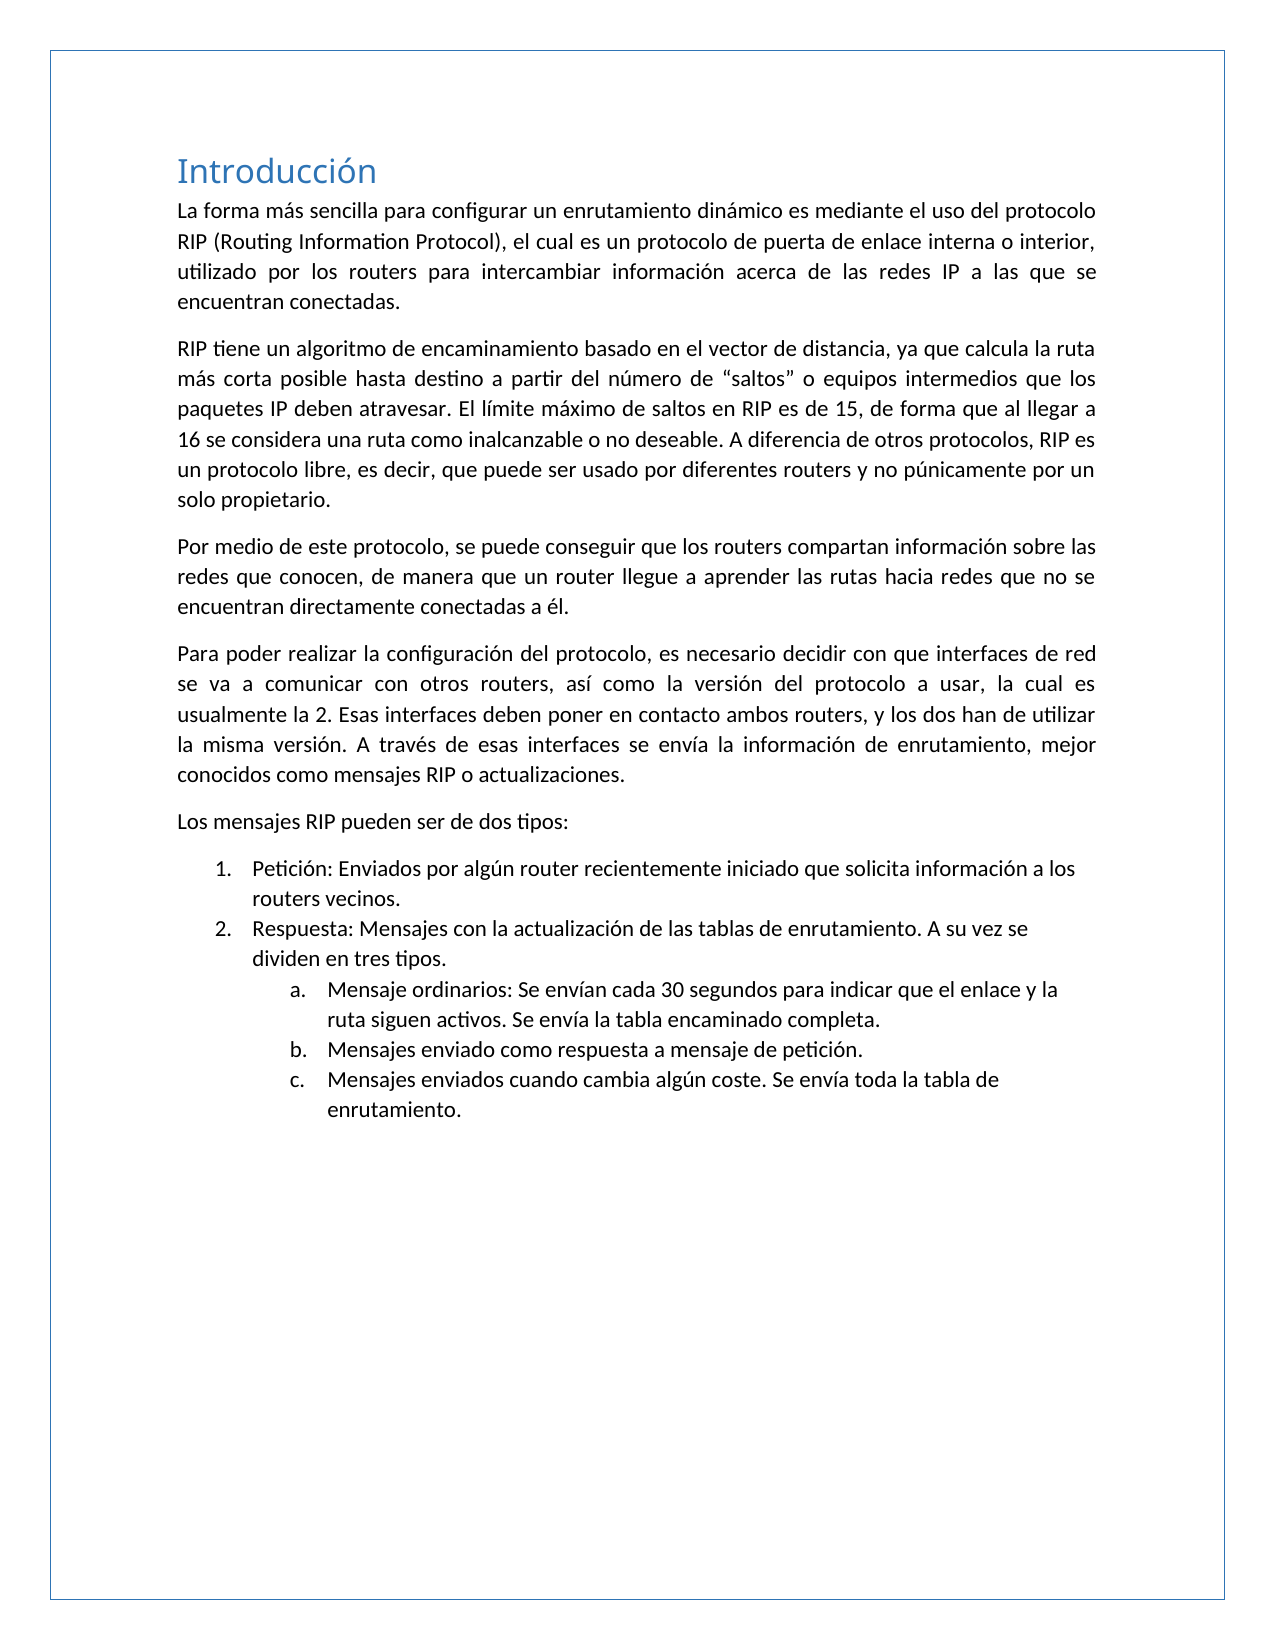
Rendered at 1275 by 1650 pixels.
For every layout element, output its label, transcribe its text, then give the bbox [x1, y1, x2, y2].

list Mensaje ordinarios: Se envían cada 30 segundos para indicar que el enlace y la ruta siguen activos. Se envía la tabla encaminado completa. [289, 975, 1098, 1033]
text La forma más sencilla para configurar un enrutamiento dinámico es mediante el uso del protocolo RIP (Routing Information Protocol), el cual es un protocolo de puerta de enlace interna o interior, utilizado por los routers para intercambiar información acerca de las redes IP a las que se encuentran conectadas. [177, 197, 1098, 315]
list Respuesta: Mensajes con la actualización de las tablas de enrutamiento. A su vez se dividen en tres tipos. [214, 914, 1098, 972]
text Los mensajes RIP pueden ser de dos tipos: [177, 807, 1098, 835]
list Petición: Enviados por algún router recientemente iniciado que solicita información a los routers vecinos. [214, 854, 1098, 912]
text Por medio de este protocolo, se puede conseguir que los routers compartan información sobre las redes que conocen, de manera que un router llegue a aprender las rutas hacia redes que no se encuentran directamente conectadas a él. [177, 532, 1098, 620]
list Mensajes enviados cuando cambia algún coste. Se envía toda la tabla de enrutamiento. [289, 1065, 1098, 1123]
text Para poder realizar la configuración del protocolo, es necesario decidir con que interfaces de red se va a comunicar con otros routers, así como la versión del protocolo a usar, la cual es usualmente la 2. Esas interfaces deben poner en contacto ambos routers, y los dos han de utilizar la misma versión. A través de esas interfaces se envía la información de enrutamiento, mejor conocidos como mensajes RIP o actualizaciones. [177, 639, 1098, 788]
list Mensajes enviado como respuesta a mensaje de petición. [289, 1035, 1098, 1063]
subtitle Introducción [177, 148, 1098, 193]
text RIP tiene un algoritmo de encaminamiento basado en el vector de distancia, ya que calcula la ruta más corta posible hasta destino a partir del número de “saltos” o equipos intermedios que los paquetes IP deben atravesar. El límite máximo de saltos en RIP es de 15, de forma que al llegar a 16 se considera una ruta como inalcanzable o no deseable. A diferencia de otros protocolos, RIP es un protocolo libre, es decir, que puede ser usado por diferentes routers y no púnicamente por un solo propietario. [177, 334, 1098, 513]
